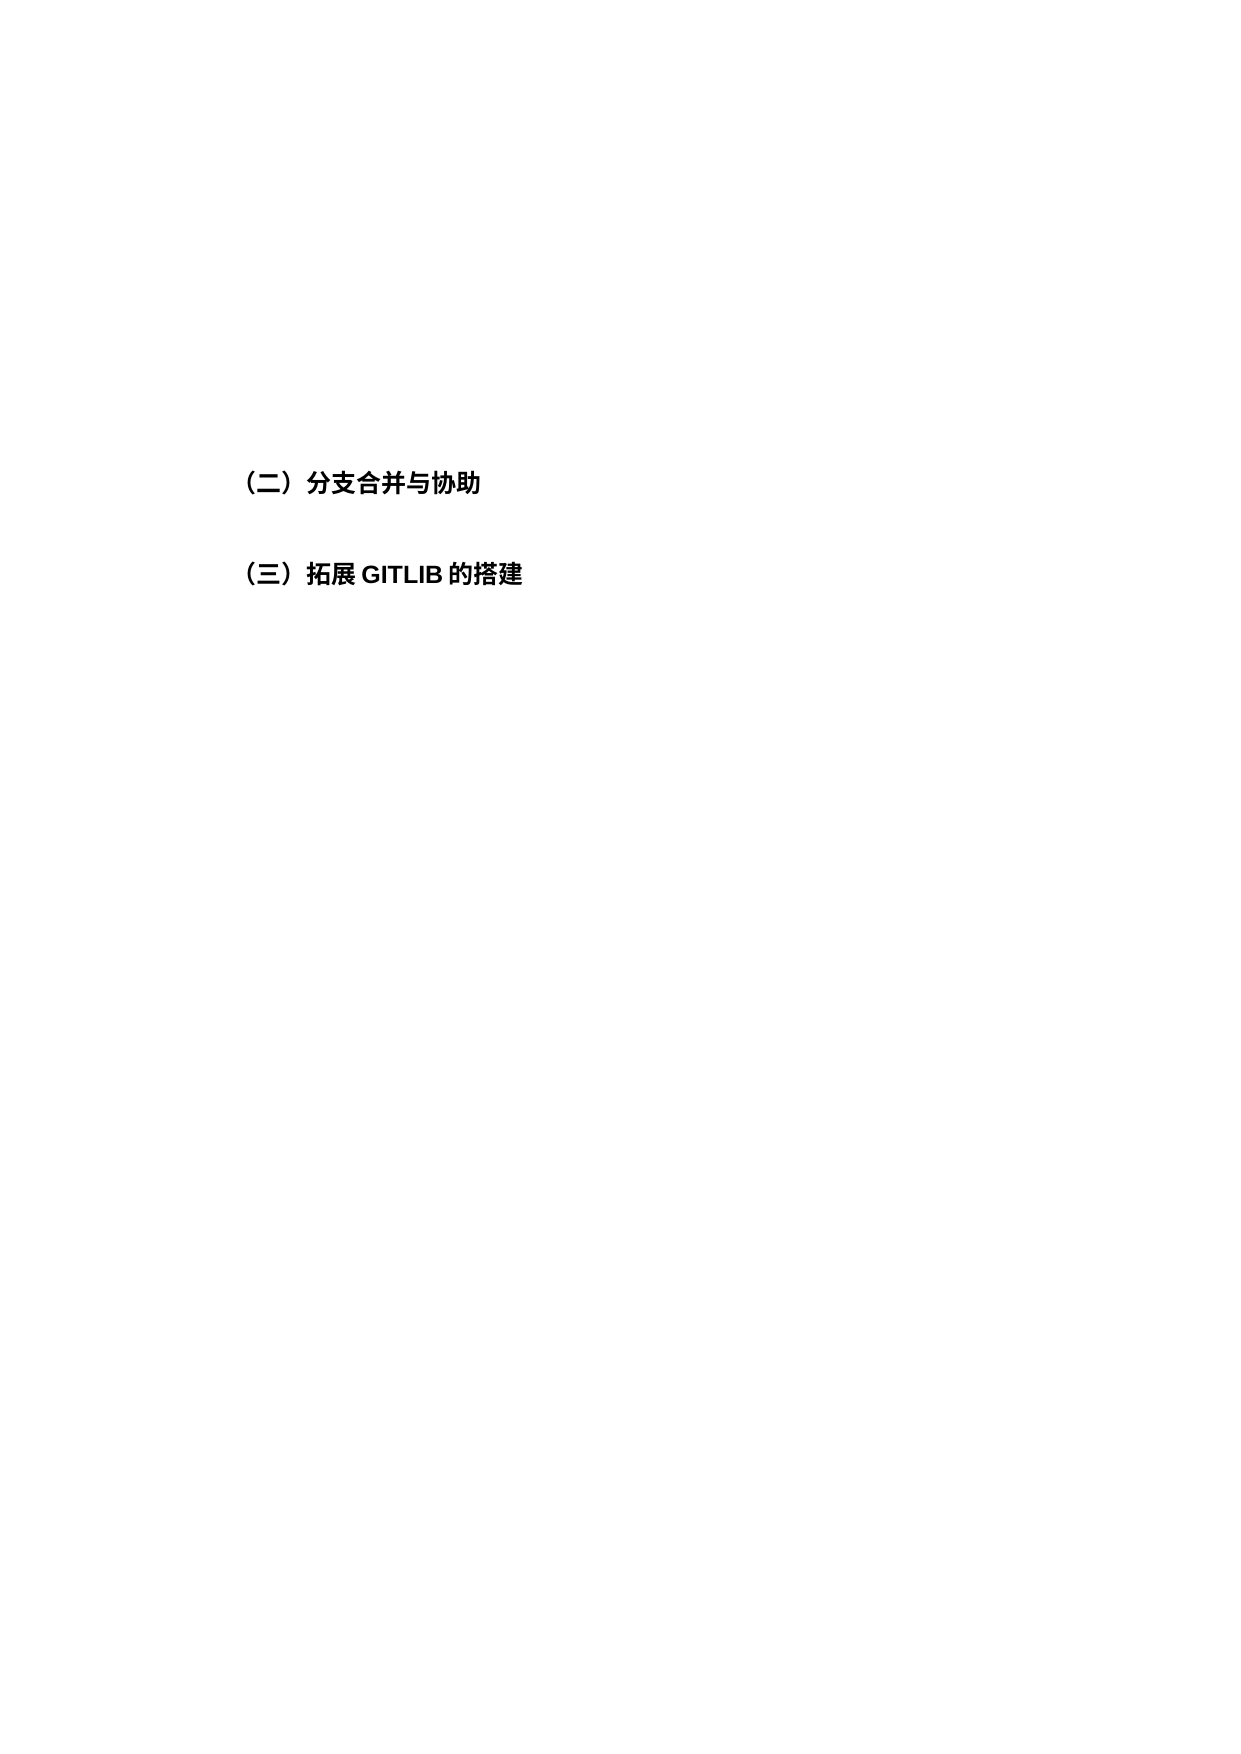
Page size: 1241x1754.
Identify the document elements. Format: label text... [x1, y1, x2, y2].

subtitle 分支合并与协助 [187, 449, 1053, 514]
subtitle 拓展GITLIB的搭建 [187, 567, 1053, 632]
